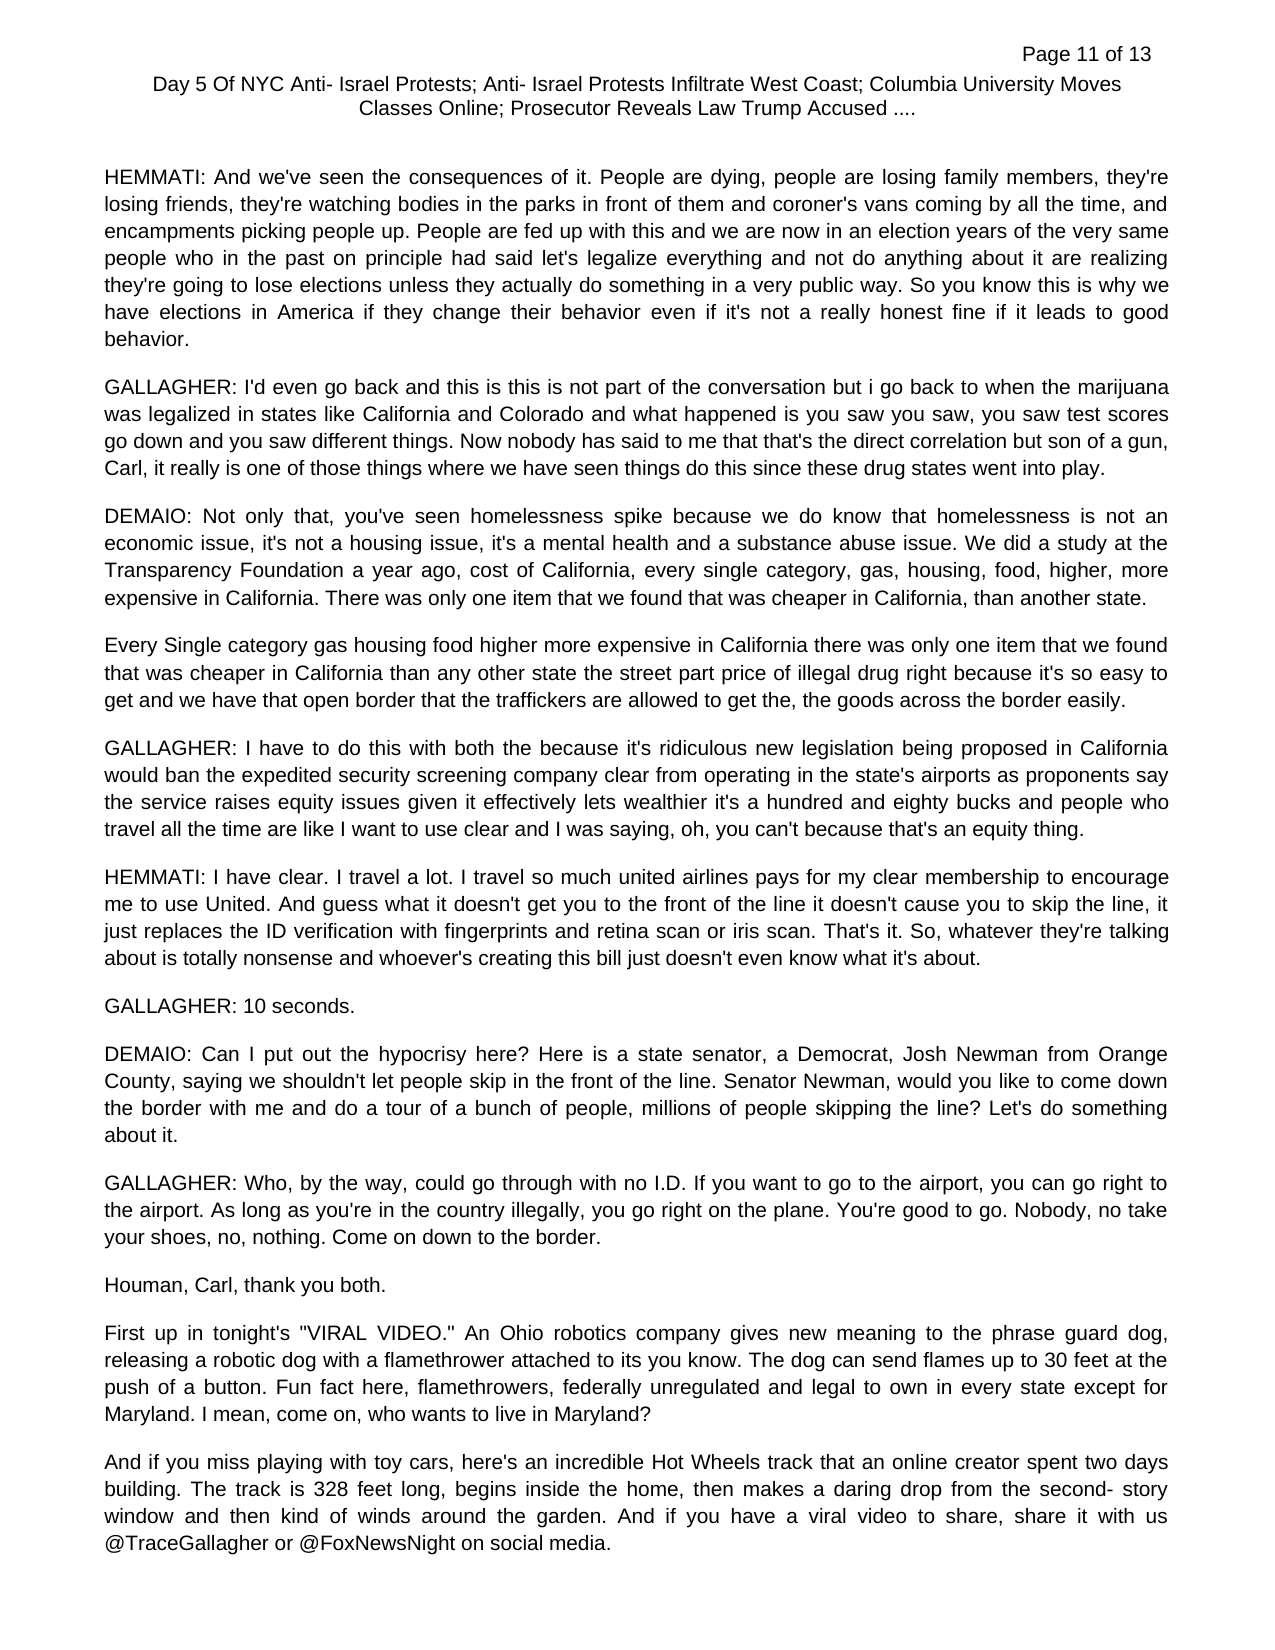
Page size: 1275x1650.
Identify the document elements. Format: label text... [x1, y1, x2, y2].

text DEMAIO: Can I put out the hypocrisy here? Here is a state senator, a Democrat, Josh Newman from Orange County, saying we shouldn't let people skip in the front of the line. Senator Newman, would you like to come down the border with me and do a tour of a bunch of people, millions of people skipping the line? Let's do something about it. [104, 1038, 1171, 1147]
text GALLAGHER: Who, by the way, could go through with no I.D. If you want to go to the airport, you can go right to the airport. As long as you're in the country illegally, you go right on the plane. You're good to go. Nobody, no take your shoes, no, nothing. Come on down to the border. [104, 1168, 1171, 1249]
text GALLAGHER: 10 seconds. [104, 991, 1171, 1018]
text DEMAIO: Not only that, you've seen homelessness spike because we do know that homelessness is not an economic issue, it's not a housing issue, it's a mental health and a substance abuse issue. We did a study at the Transparency Foundation a year ago, cost of California, every single category, gas, housing, food, higher, more expensive in California. There was only one item that we found that was cheaper in California, than another state. [104, 501, 1171, 609]
text First up in tonight's "VIRAL VIDEO." An Ohio robotics company gives new meaning to the phrase guard dog, releasing a robotic dog with a flamethrower attached to its you know. The dog can send flames up to 30 feet at the push of a button. Fun fact here, flamethrowers, federally unregulated and legal to own in every state except for Maryland. I mean, come on, who wants to live in Maryland? [104, 1318, 1171, 1426]
text HEMMATI: And we've seen the consequences of it. People are dying, people are losing family members, they're losing friends, they're watching bodies in the parks in front of them and coroner's vans coming by all the time, and encampments picking people up. People are fed up with this and we are now in an election years of the very same people who in the past on principle had said let's legalize everything and not do anything about it are realizing they're going to lose elections unless they actually do something in a very public way. So you know this is why we have elections in America if they change their behavior even if it's not a really honest fine if it leads to good behavior. [104, 161, 1171, 351]
text GALLAGHER: I have to do this with both the because it's ridiculous new legislation being proposed in California would ban the expedited security screening company clear from operating in the state's airports as proponents say the service raises equity issues given it effectively lets wealthier it's a hundred and eighty bucks and people who travel all the time are like I want to use clear and I was saying, oh, you can't because that's an equity thing. [104, 732, 1171, 841]
text HEMMATI: I have clear. I travel a lot. I travel so much united airlines pays for my clear membership to encourage me to use United. And guess what it doesn't get you to the front of the line it doesn't cause you to skip the line, it just replaces the ID verification with fingerprints and retina scan or iris scan. That's it. So, whatever they're talking about is totally nonsense and whoever's creating this bill just doesn't even know what it's about. [104, 861, 1171, 970]
text And if you miss playing with toy cars, here's an incredible Hot Wheels track that an online creator spent two days building. The track is 328 feet long, begins inside the home, then makes a daring drop from the second- story window and then kind of winds around the garden. And if you have a viral video to share, share it with us @TraceGallagher or @FoxNewsNight on social media. [104, 1447, 1171, 1555]
text Houman, Carl, thank you both. [104, 1270, 1171, 1297]
text GALLAGHER: I'd even go back and this is this is not part of the conversation but i go back to when the marijuana was legalized in states like California and Colorado and what happened is you saw you saw, you saw test scores go down and you saw different things. Now nobody has said to me that that's the direct correlation but son of a gun, Carl, it really is one of those things where we have seen things do this since these drug states went into play. [104, 372, 1171, 480]
text Every Single category gas housing food higher more expensive in California there was only one item that we found that was cheaper in California than any other state the street part price of illegal drug right because it's so easy to get and we have that open border that the traffickers are allowed to get the, the goods across the border easily. [104, 630, 1171, 711]
